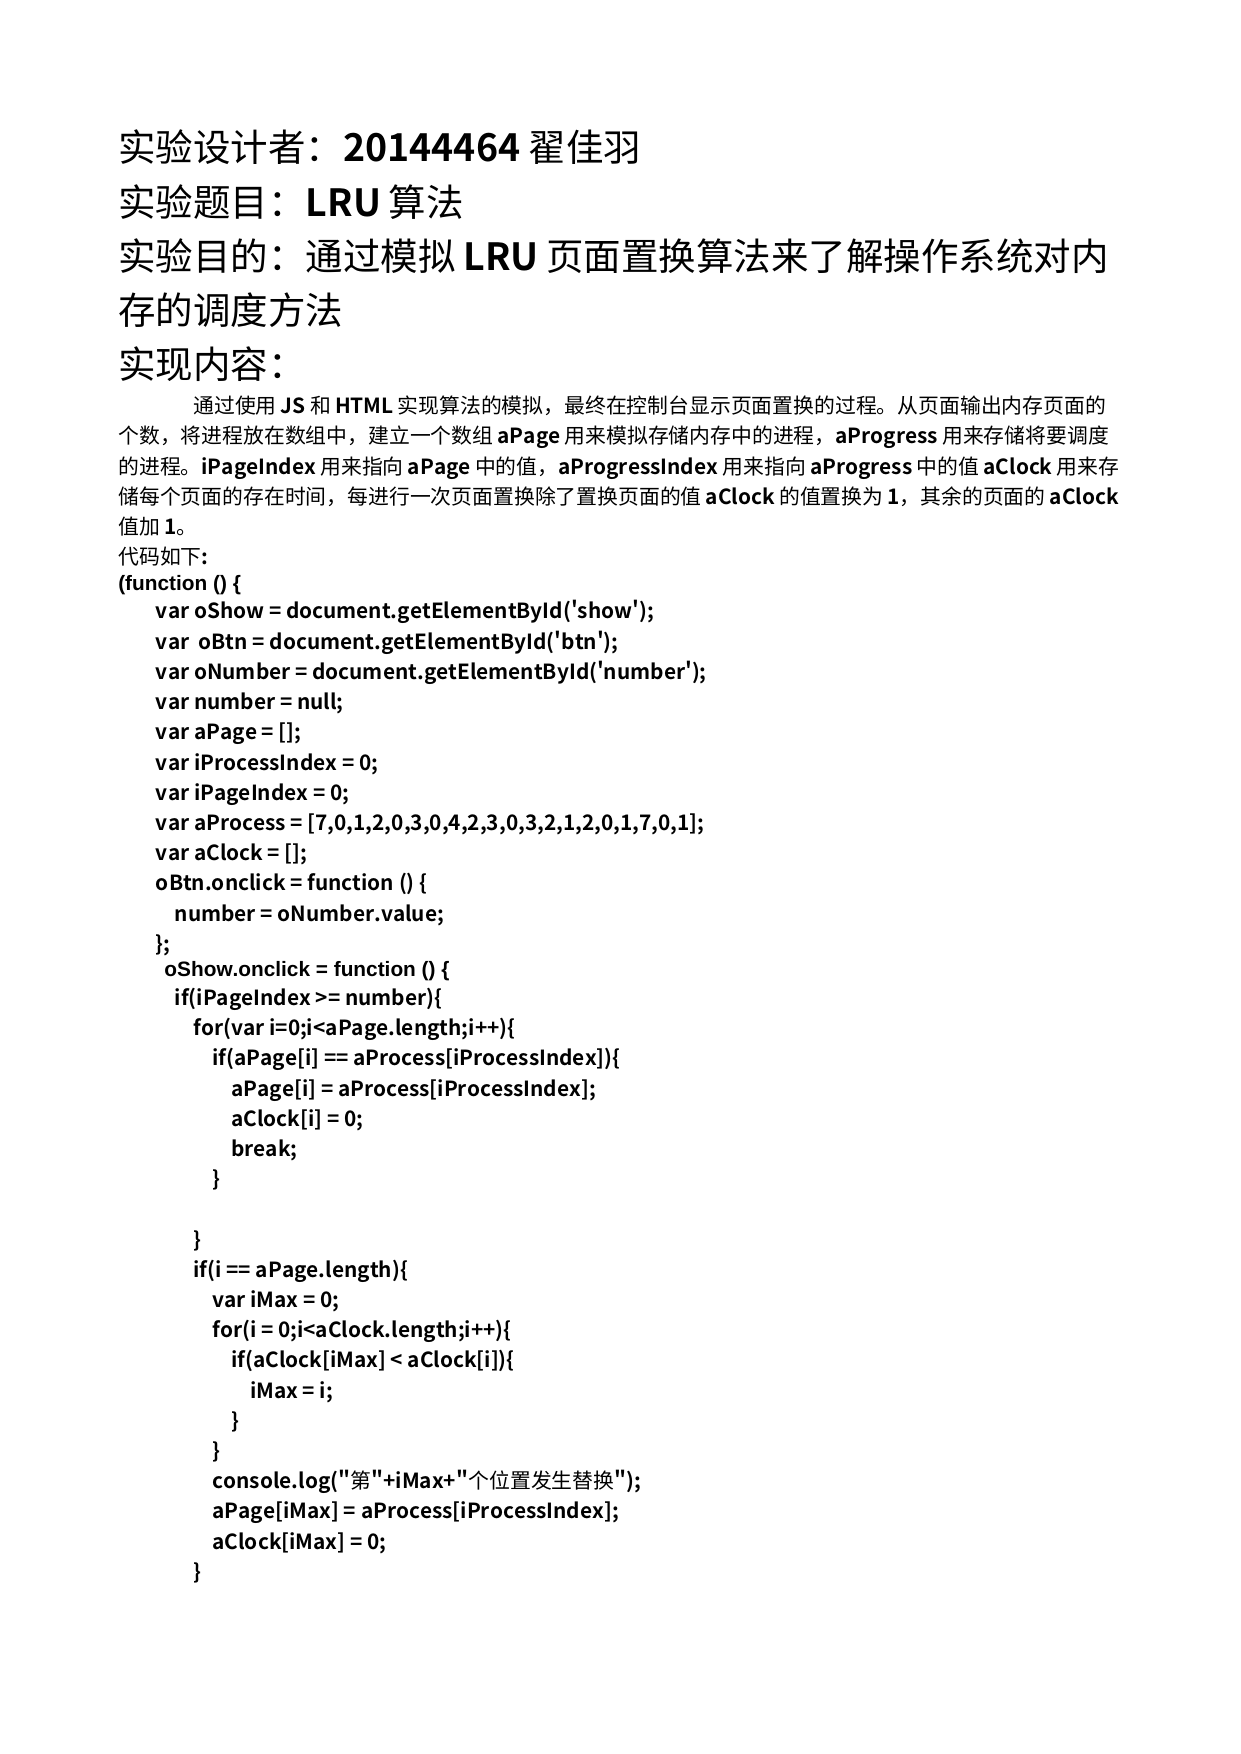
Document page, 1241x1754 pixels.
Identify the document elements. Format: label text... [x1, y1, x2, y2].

text aPage[iMax] = aProcess[iProcessIndex]; [118, 1495, 1122, 1525]
text var oBtn = document.getElementById('btn'); [118, 625, 1122, 655]
text var oNumber = document.getElementById('number'); [118, 655, 1122, 685]
text 代码如下: [118, 541, 1122, 571]
text if(i == aPage.length){ [118, 1253, 1122, 1283]
text var iProcessIndex = 0; [118, 746, 1122, 776]
text oShow.onclick = function () { [118, 957, 1122, 981]
text var oShow = document.getElementById('show'); [118, 595, 1122, 625]
text } [118, 1555, 1122, 1585]
text } [118, 1162, 1122, 1193]
text 实验题目：LRU算法 [118, 172, 1122, 227]
text if(aClock[iMax] < aClock[i]){ [118, 1344, 1122, 1374]
text var number = null; [118, 685, 1122, 716]
text oBtn.onclick = function () { [118, 867, 1122, 897]
text console.log("第"+iMax+"个位置发生替换"); [118, 1464, 1122, 1495]
text } [118, 1434, 1122, 1464]
text if(iPageIndex >= number){ [118, 981, 1122, 1011]
text 实验目的：通过模拟LRU页面置换算法来了解操作系统对内存的调度方法 [118, 227, 1122, 335]
text var aProcess = [7,0,1,2,0,3,0,4,2,3,0,3,2,1,2,0,1,7,0,1]; [118, 806, 1122, 836]
text if(aPage[i] == aProcess[iProcessIndex]){ [118, 1042, 1122, 1072]
text var iPageIndex = 0; [118, 776, 1122, 806]
text } [118, 1223, 1122, 1253]
text for(var i=0;i<aPage.length;i++){ [118, 1011, 1122, 1042]
text aClock[i] = 0; [118, 1102, 1122, 1132]
text var aPage = []; [118, 716, 1122, 746]
text var aClock = []; [118, 836, 1122, 867]
text 通过使用JS和HTML实现算法的模拟，最终在控制台显示页面置换的过程。从页面输出内存页面的个数，将进程放在数组中，建立一个数组aPage用来模拟存储内存中的进程，aProgress用来存储将要调度的进程。iPageIndex用来指向aPage中的值，aProgressIndex用来指向aProgress中的值aClock用来存储每个页面的存在时间，每进行一次页面置换除了置换页面的值aClock的值置换为1，其余的页面的aClock值加1。 [118, 389, 1122, 541]
text } [118, 1404, 1122, 1434]
text var iMax = 0; [118, 1283, 1122, 1313]
text }; [118, 927, 1122, 957]
text (function () { [118, 571, 1122, 595]
text aClock[iMax] = 0; [118, 1525, 1122, 1555]
text number = oNumber.value; [118, 897, 1122, 927]
text break; [118, 1132, 1122, 1162]
text aPage[i] = aProcess[iProcessIndex]; [118, 1072, 1122, 1102]
text 实验设计者：20144464 翟佳羽 [118, 118, 1122, 172]
text iMax = i; [118, 1374, 1122, 1404]
text for(i = 0;i<aClock.length;i++){ [118, 1313, 1122, 1344]
text 实现内容： [118, 335, 1122, 389]
